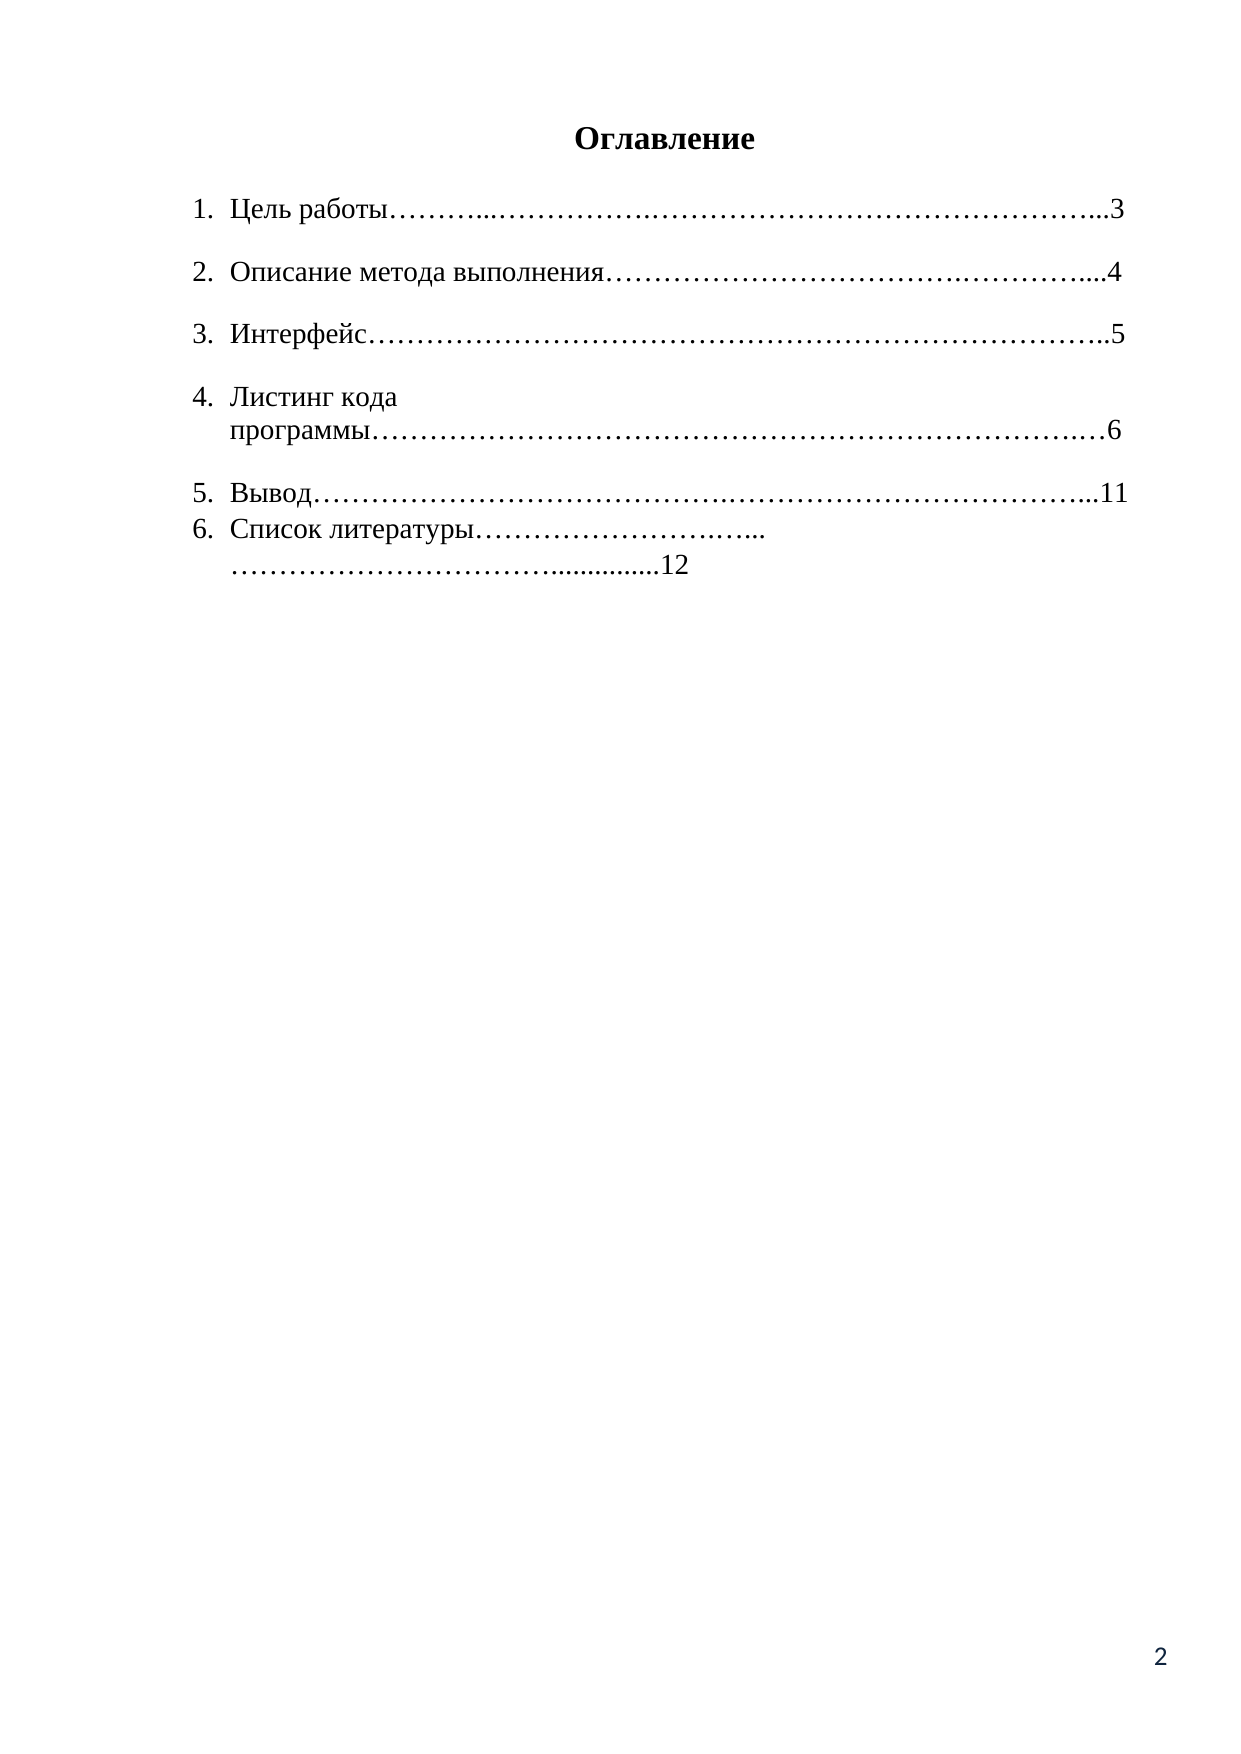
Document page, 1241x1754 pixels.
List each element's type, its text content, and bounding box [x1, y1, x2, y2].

list Вывод…………………………………….………………………………...11 [192, 475, 1152, 508]
list Список литературы…………………….…...……………………………...............12 [192, 511, 1152, 581]
list Интерфейс…………………………………………………………………..5 [192, 316, 1152, 350]
list Цель работы………...…………….………………………………………...3 [192, 191, 1152, 225]
list Листинг кода программы……………………………………………………………….…6 [192, 379, 1152, 446]
text Оглавление [177, 118, 1152, 156]
list Описание метода выполнения……………………………….…………....4 [192, 254, 1152, 287]
